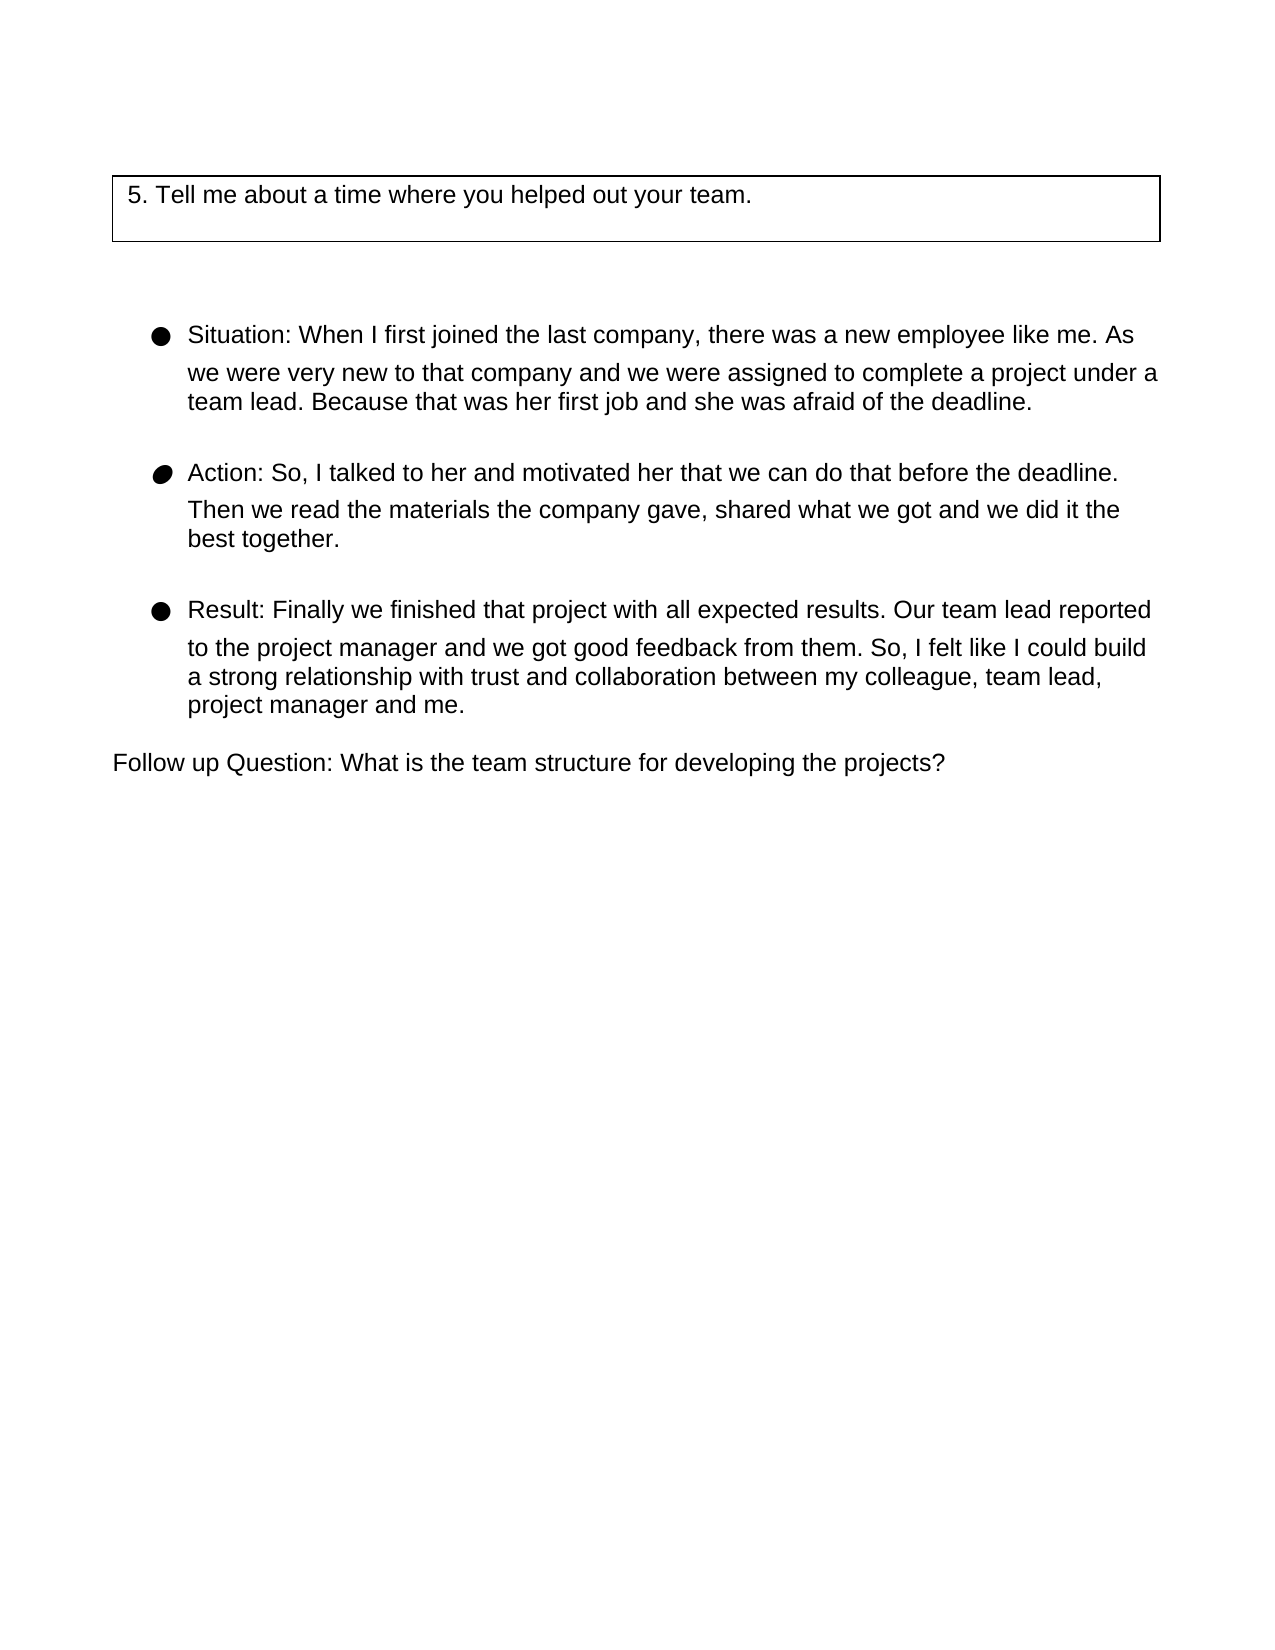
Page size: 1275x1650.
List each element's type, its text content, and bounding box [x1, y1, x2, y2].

text Follow up Question: What is the team structure for developing the projects? [112, 748, 1162, 777]
list Result: Finally we finished that project with all expected results. Our team lead reported to the project manager and we got good feedback from them. So, I felt like I could build a strong relationship with trust and collaboration between my colleague, team lead, project manager and me. [150, 582, 1162, 719]
list Situation: When I first joined the last company, there was a new employee like me. As we were very new to that company and we were assigned to complete a project under a team lead. Because that was her first job and she was afraid of the deadline. [150, 307, 1162, 415]
list Action: So, I talked to her and motivated her that we can do that before the deadline. Then we read the materials the company gave, shared what we got and we did it the best together. [150, 444, 1162, 553]
